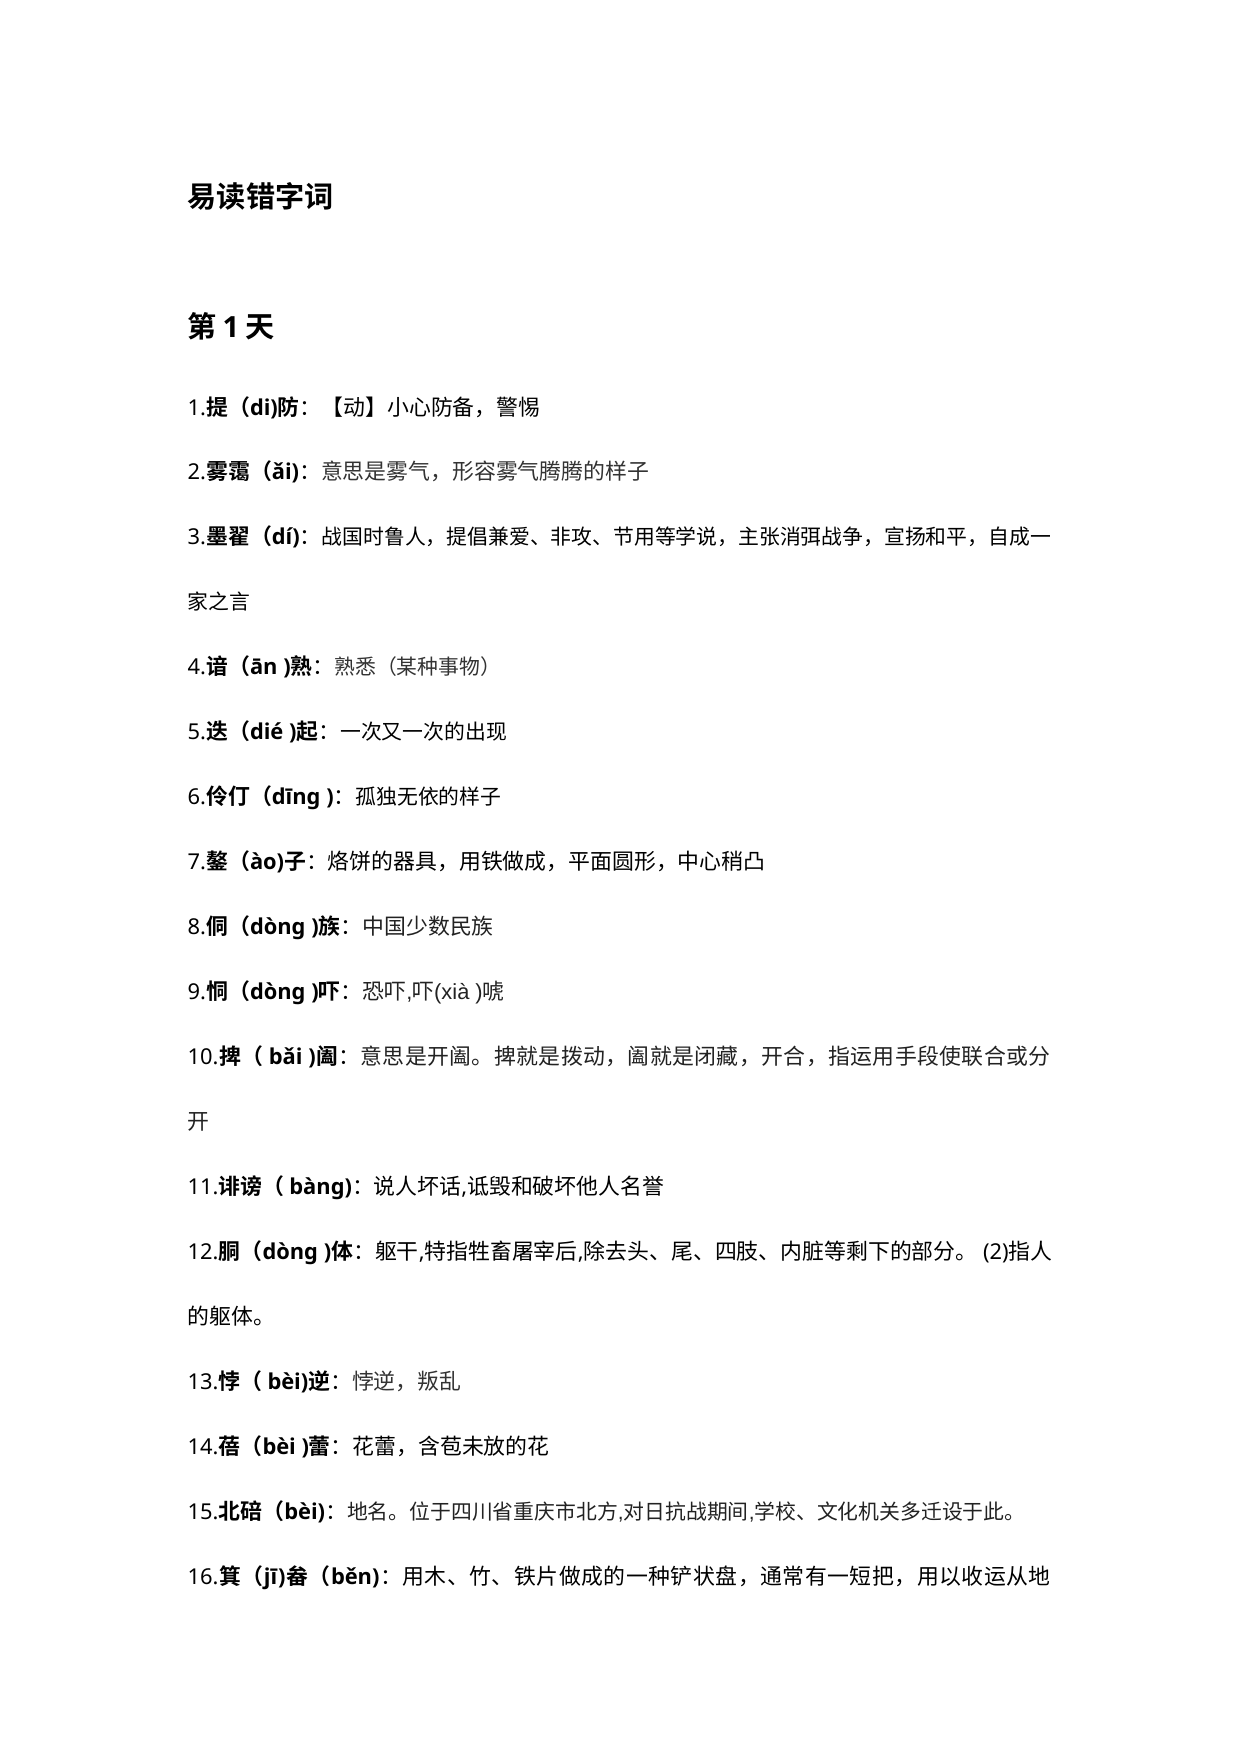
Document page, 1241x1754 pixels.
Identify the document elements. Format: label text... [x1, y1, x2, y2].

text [187, 454, 1053, 1591]
text 易读错字词 第1天 1.提（di)防：【动】小心防备，警惕 [187, 162, 1053, 422]
